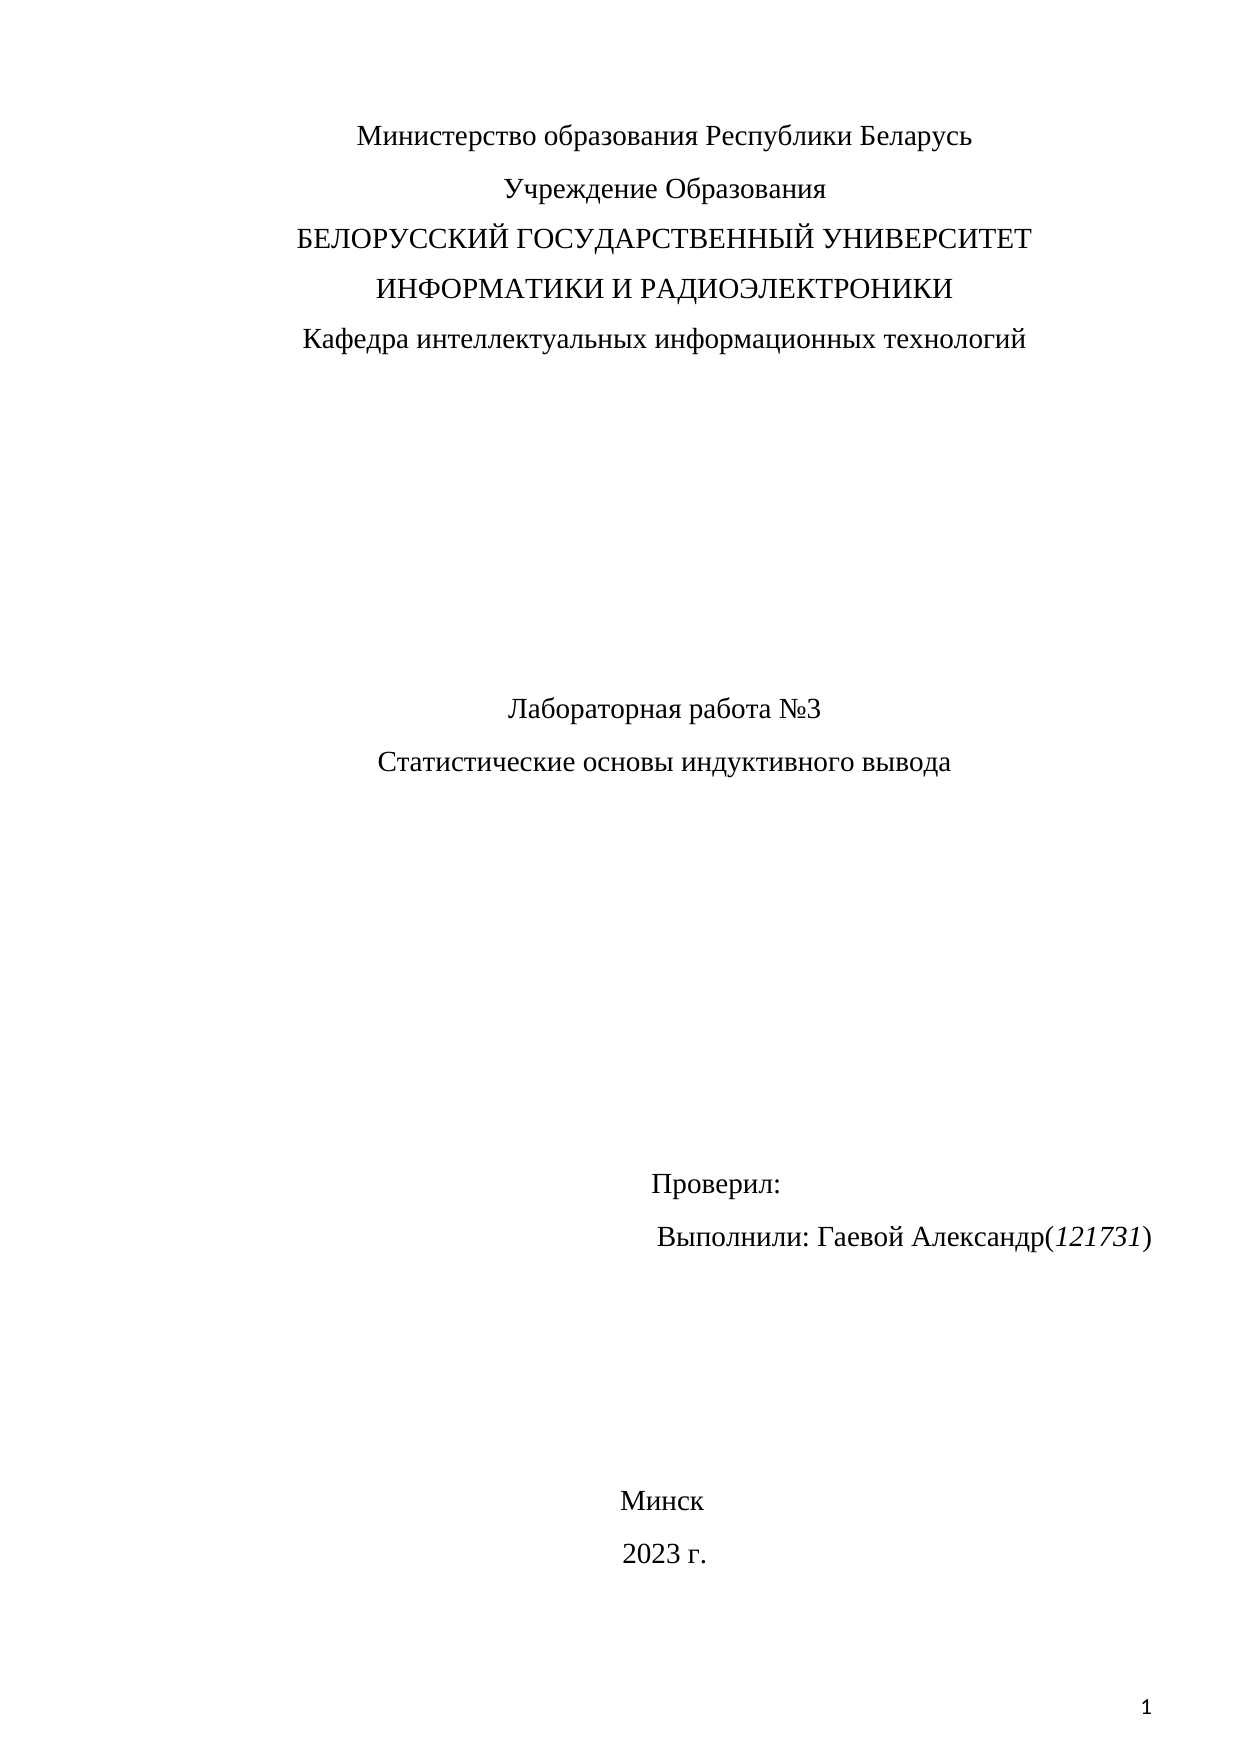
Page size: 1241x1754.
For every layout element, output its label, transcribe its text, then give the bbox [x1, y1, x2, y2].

text Министерство образования Республики Беларусь [177, 118, 1152, 152]
text Статистические основы индуктивного вывода [177, 744, 1152, 778]
text Минск [546, 1483, 1152, 1517]
text ИНФОРМАТИКИ И РАДИОЭЛЕКТРОНИКИ [177, 271, 1152, 305]
text Лабораторная работа №3 [177, 691, 1152, 725]
text Выполнили: Гаевой Александр(121731) [177, 1219, 1152, 1253]
text Кафедра интеллектуальных информационных технологий [177, 322, 1152, 355]
text Проверил: [177, 1167, 1152, 1200]
text БЕЛОРУССКИЙ ГОСУДАРСТВЕННЫЙ УНИВЕРСИТЕТ [177, 221, 1152, 255]
text Учреждение Образования [177, 171, 1152, 204]
text 2023 г. [177, 1536, 1152, 1570]
